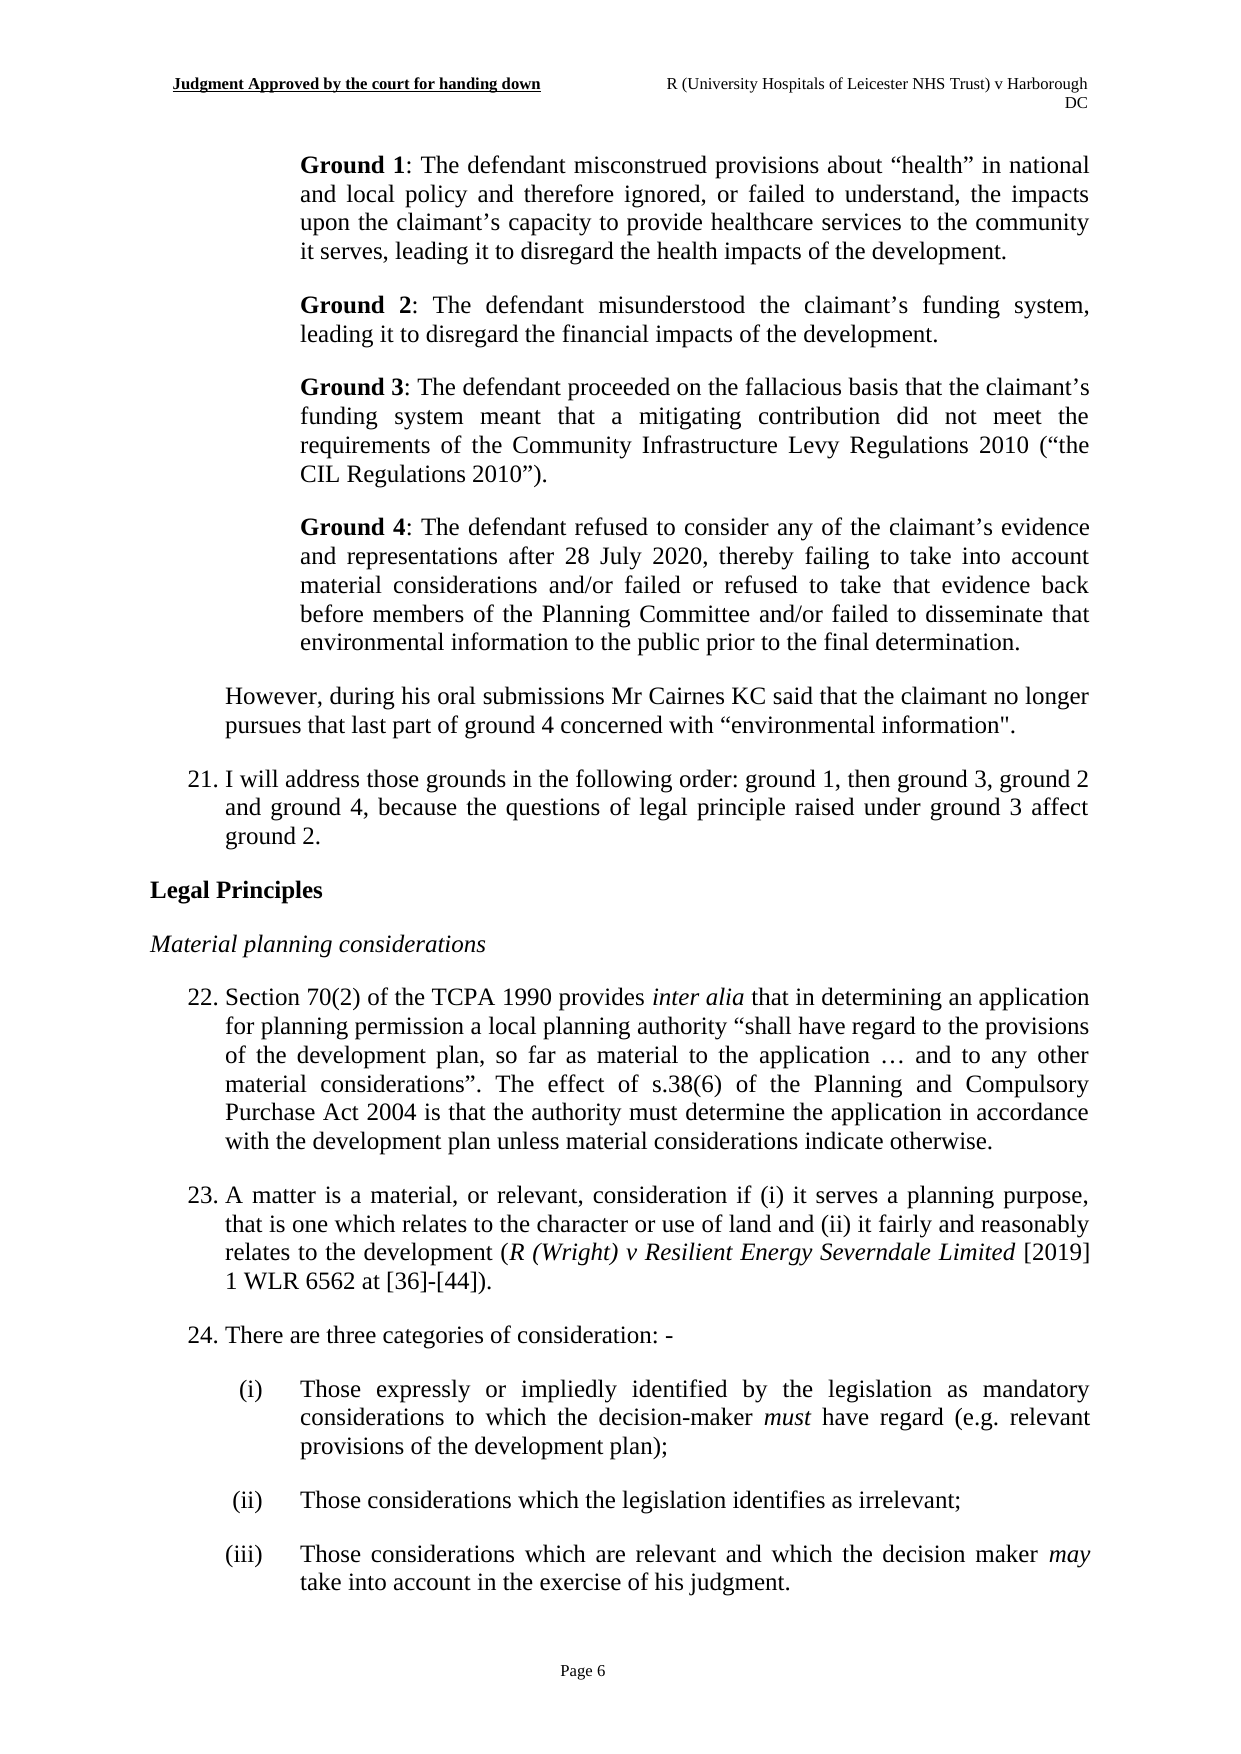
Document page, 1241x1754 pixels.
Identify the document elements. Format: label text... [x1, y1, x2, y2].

list I will address those grounds in the following order: ground 1, then ground 3, ground 2 and ground 4, because the questions of legal principle raised under ground 3 affect ground 2. [187, 764, 1090, 850]
list However, during his oral submissions Mr Cairnes KC said that the claimant no longer pursues that last part of ground 4 concerned with “environmental information". [225, 681, 1090, 739]
list Ground 4: The defendant refused to consider any of the claimant’s evidence and representations after 28 July 2020, thereby failing to take into account material considerations and/or failed or refused to take that evidence back before members of the Planning Committee and/or failed to disseminate that environmental information to the public prior to the final determination. [300, 512, 1090, 656]
list A matter is a material, or relevant, consideration if (i) it serves a planning purpose, that is one which relates to the character or use of land and (ii) it fairly and reasonably relates to the development (R (Wright) v Resilient Energy Severndale Limited [2019] 1 WLR 6562 at [36]-[44]). [187, 1180, 1090, 1295]
list Legal Principles [150, 875, 1090, 904]
list Material planning considerations [150, 929, 1090, 957]
list Ground 1: The defendant misconstrued provisions about “health” in national and local policy and therefore ignored, or failed to understand, the impacts upon the claimant’s capacity to provide healthcare services to the community it serves, leading it to disregard the health impacts of the development. [300, 150, 1090, 265]
list Those considerations which the legislation identifies as irrelevant; [262, 1485, 1090, 1514]
list Ground 3: The defendant proceeded on the fallacious basis that the claimant’s funding system meant that a mitigating contribution did not meet the requirements of the Community Infrastructure Levy Regulations 2010 (“the CIL Regulations 2010”). [300, 372, 1090, 487]
list There are three categories of consideration: - [187, 1320, 1090, 1349]
list Those expressly or impliedly identified by the legislation as mandatory considerations to which the decision-maker must have regard (e.g. relevant provisions of the development plan); [262, 1374, 1090, 1460]
list Ground 2: The defendant misunderstood the claimant’s funding system, leading it to disregard the financial impacts of the development. [300, 290, 1090, 347]
list Those considerations which are relevant and which the decision maker may take into account in the exercise of his judgment. [262, 1539, 1090, 1596]
list Section 70(2) of the TCPA 1990 provides inter alia that in determining an application for planning permission a local planning authority “shall have regard to the provisions of the development plan, so far as material to the application … and to any other material considerations”. The effect of s.38(6) of the Planning and Compulsory Purchase Act 2004 is that the authority must determine the application in accordance with the development plan unless material considerations indicate otherwise. [187, 982, 1090, 1155]
